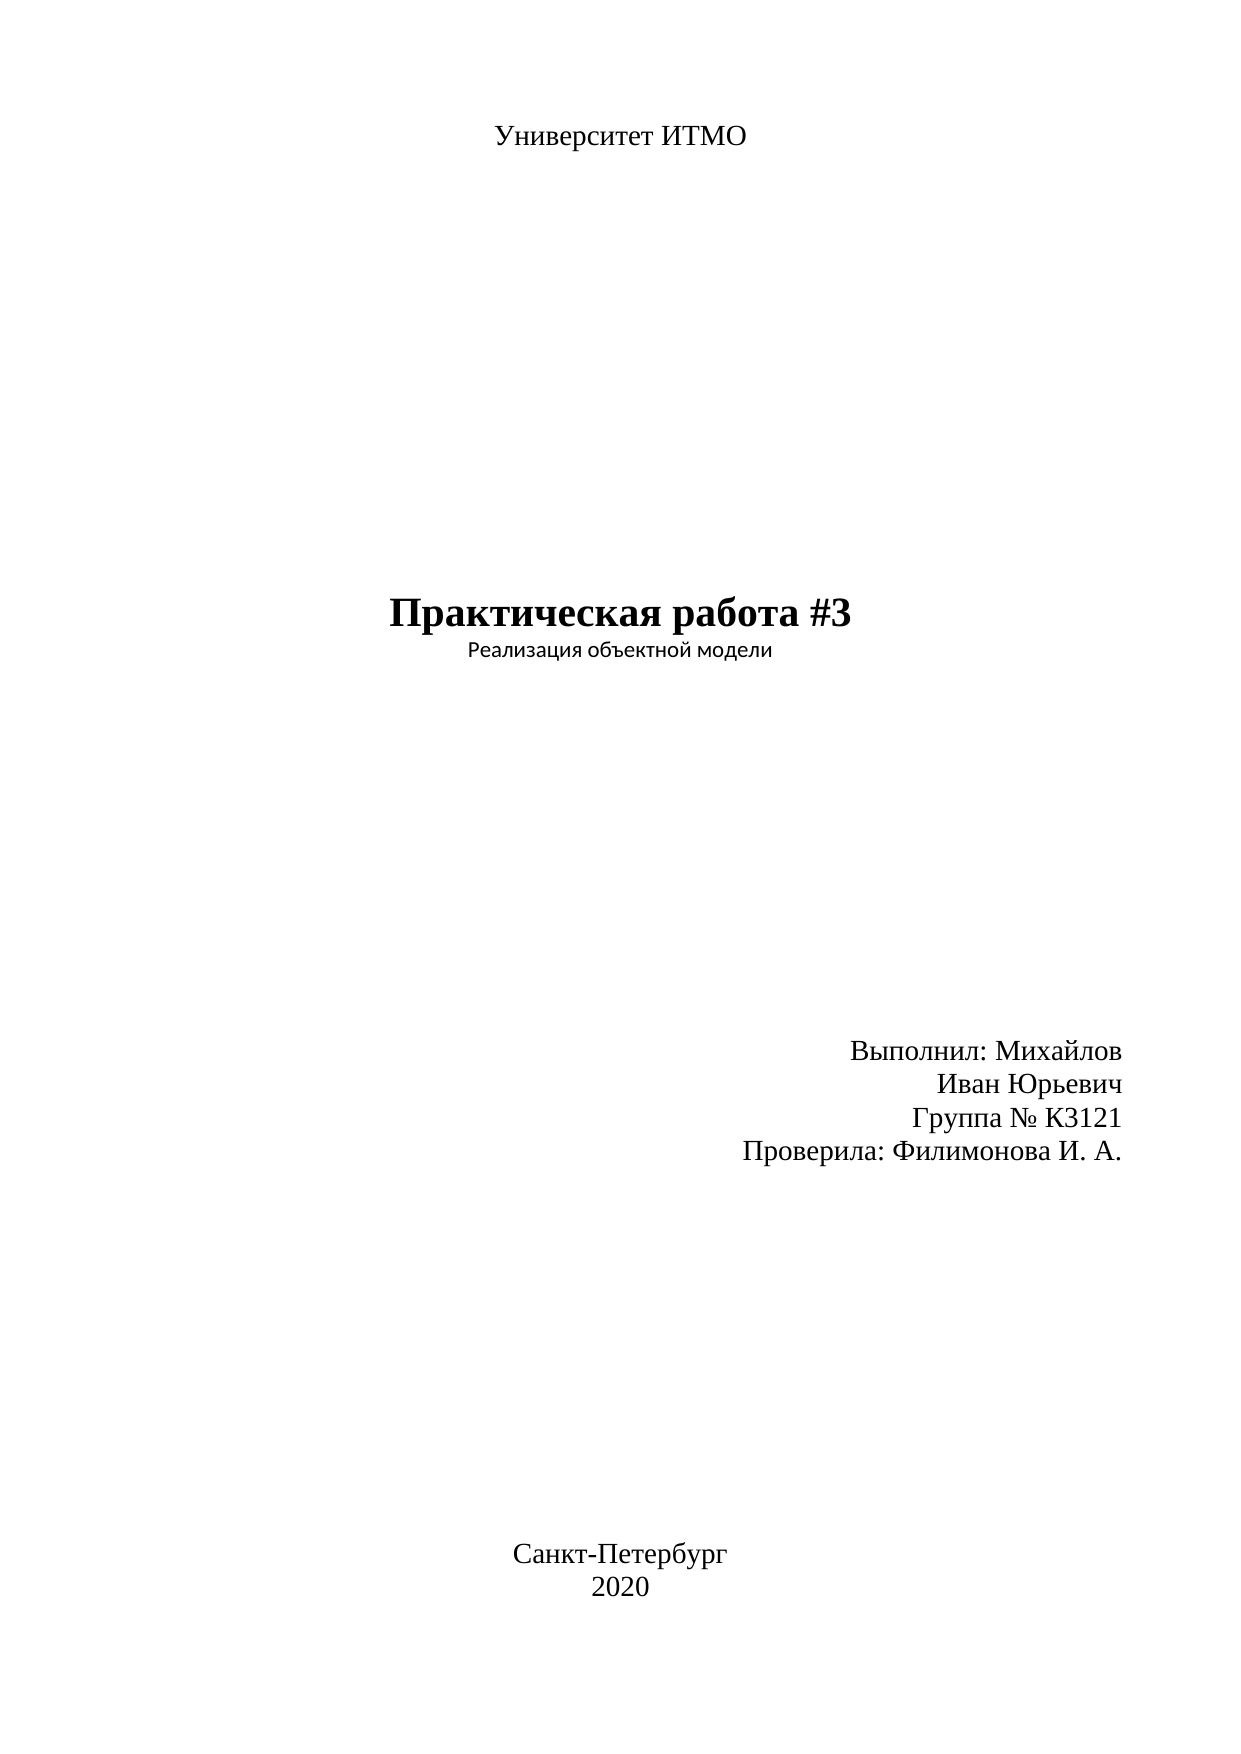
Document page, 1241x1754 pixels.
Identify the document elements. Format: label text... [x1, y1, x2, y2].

text Практическая работа 3 [118, 588, 1122, 636]
text Проверила: Филимонова И. А. [118, 1133, 1122, 1167]
text Выполнил: [118, 1033, 1122, 1066]
text Санкт-Петербург [118, 1536, 1122, 1569]
text Группа № [118, 1100, 1122, 1133]
text Университет ИТМО [118, 118, 1122, 152]
